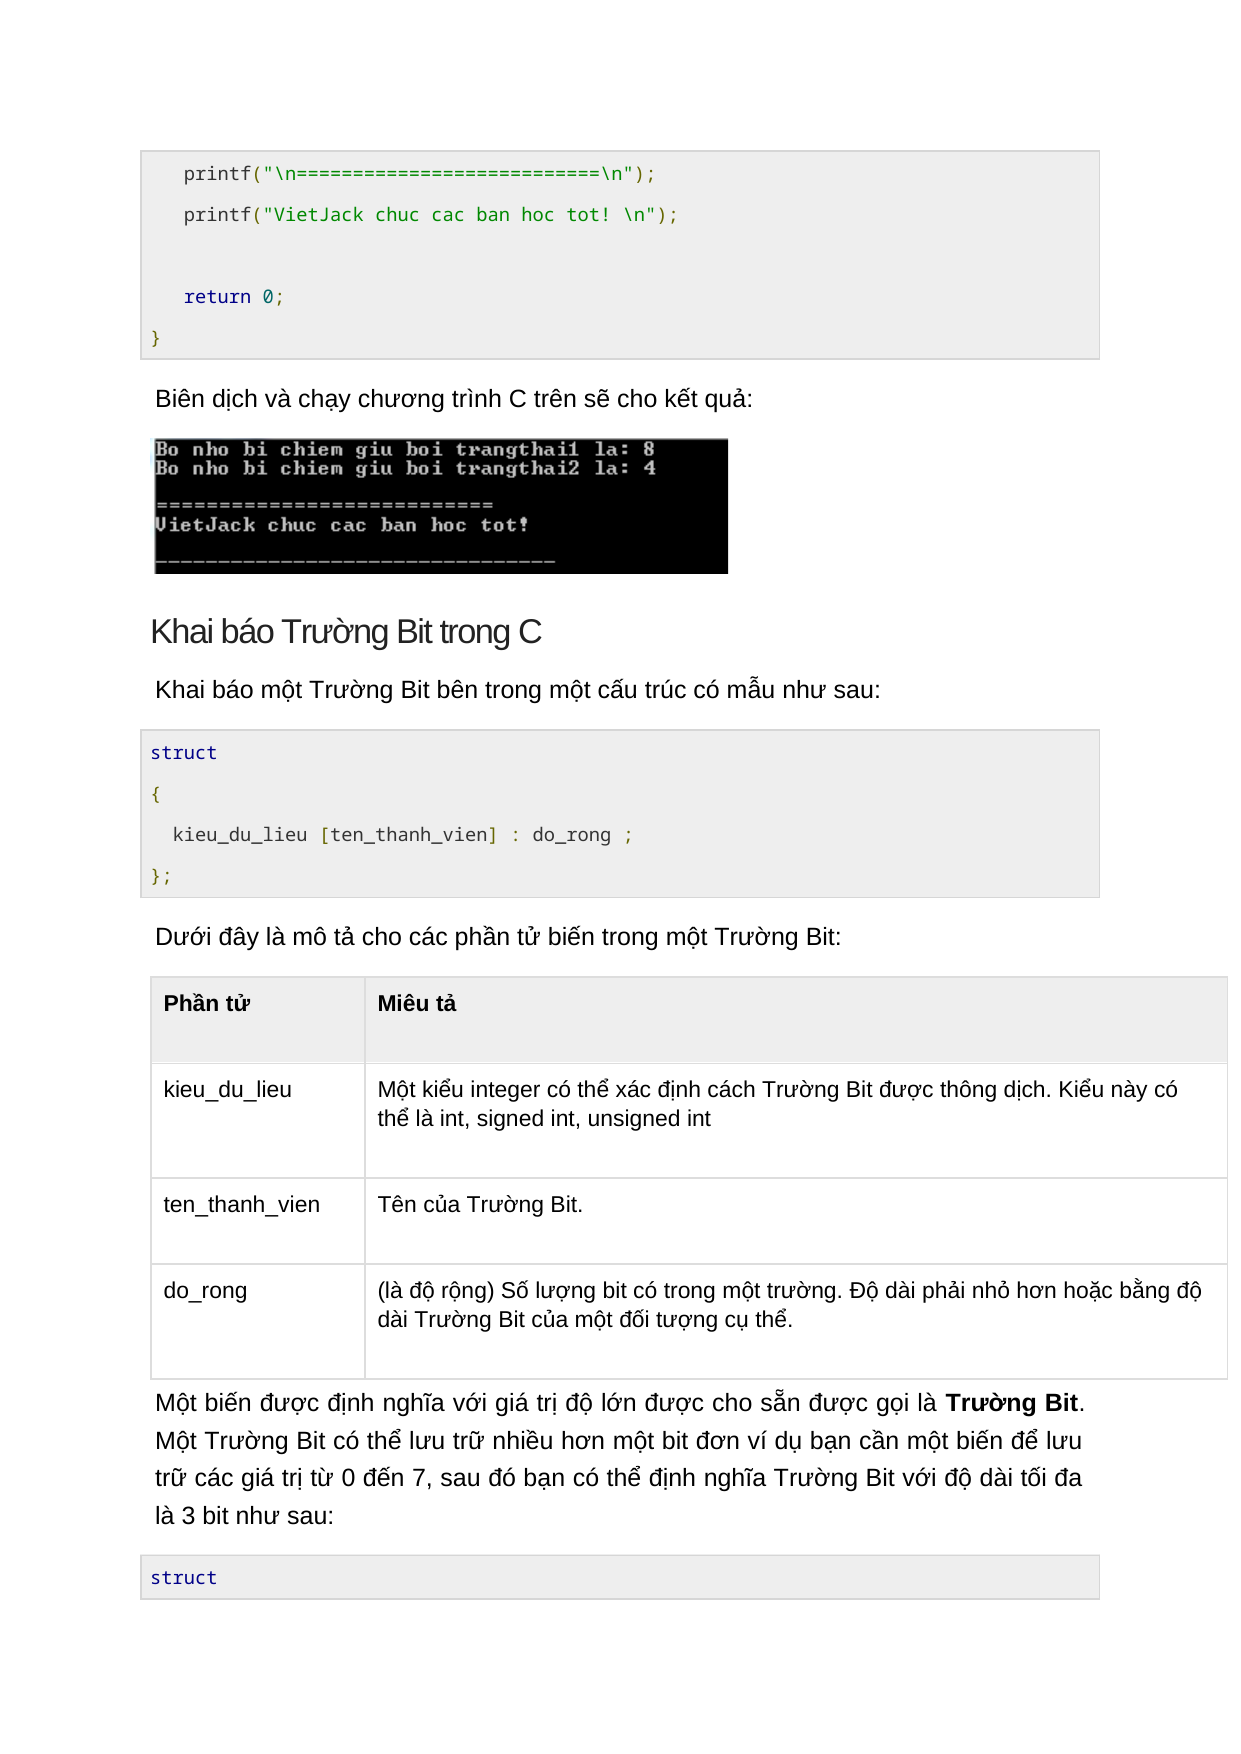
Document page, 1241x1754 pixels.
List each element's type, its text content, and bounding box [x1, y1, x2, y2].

text printf("VietJack chuc cac ban hoc tot! \n"); [142, 191, 1099, 227]
table_header Phần tử [152, 978, 364, 1062]
text printf("\n===========================\n"); [142, 152, 1099, 185]
text { [142, 770, 1099, 806]
table_cell Một kiểu integer có thể xác định cách Trường Bit được thông dịch. Kiểu này có thể là int, signed int, unsigned int [366, 1064, 1227, 1177]
text kieu_du_lieu [ten_thanh_vien] : do_rong ; [142, 812, 1099, 847]
table_header Miêu tả [366, 978, 1227, 1062]
text } [142, 314, 1099, 358]
table_cell (là độ rộng) Số lượng bit có trong một trường. Độ dài phải nhỏ hơn hoặc bằng độ dài Trường Bit của một đối tượng cụ thể. [366, 1265, 1227, 1378]
table_cell do_rong [152, 1265, 364, 1378]
text }; [142, 853, 1099, 897]
table_cell kieu_du_lieu [152, 1064, 364, 1177]
picture [150, 438, 729, 574]
text Khai báo một Trường Bit bên trong một cấu trúc có mẫu như sau: [155, 667, 1085, 704]
text struct [142, 1556, 1099, 1598]
text struct [142, 731, 1099, 765]
subtitle Khai báo Trường Bit trong C [150, 607, 1085, 651]
text Biên dịch và chạy chương trình C trên sẽ cho kết quả: [155, 376, 1085, 413]
text Một biến được định nghĩa với giá trị độ lớn được cho sẵn được gọi là Trường Bit. Một Trường Bit có thể lưu trữ nhiều hơn một bit đơn ví dụ bạn cần một biến để lưu trữ các giá trị từ 0 đến 7, sau đó bạn có thể định nghĩa Trường Bit với độ dài tối đa là 3 bit như sau: [155, 1380, 1085, 1529]
table_cell ten_thanh_vien [152, 1179, 364, 1263]
table_cell Tên của Trường Bit. [366, 1179, 1227, 1263]
text Dưới đây là mô tả cho các phần tử biến trong một Trường Bit: [155, 914, 1085, 951]
text return 0; [142, 273, 1099, 309]
